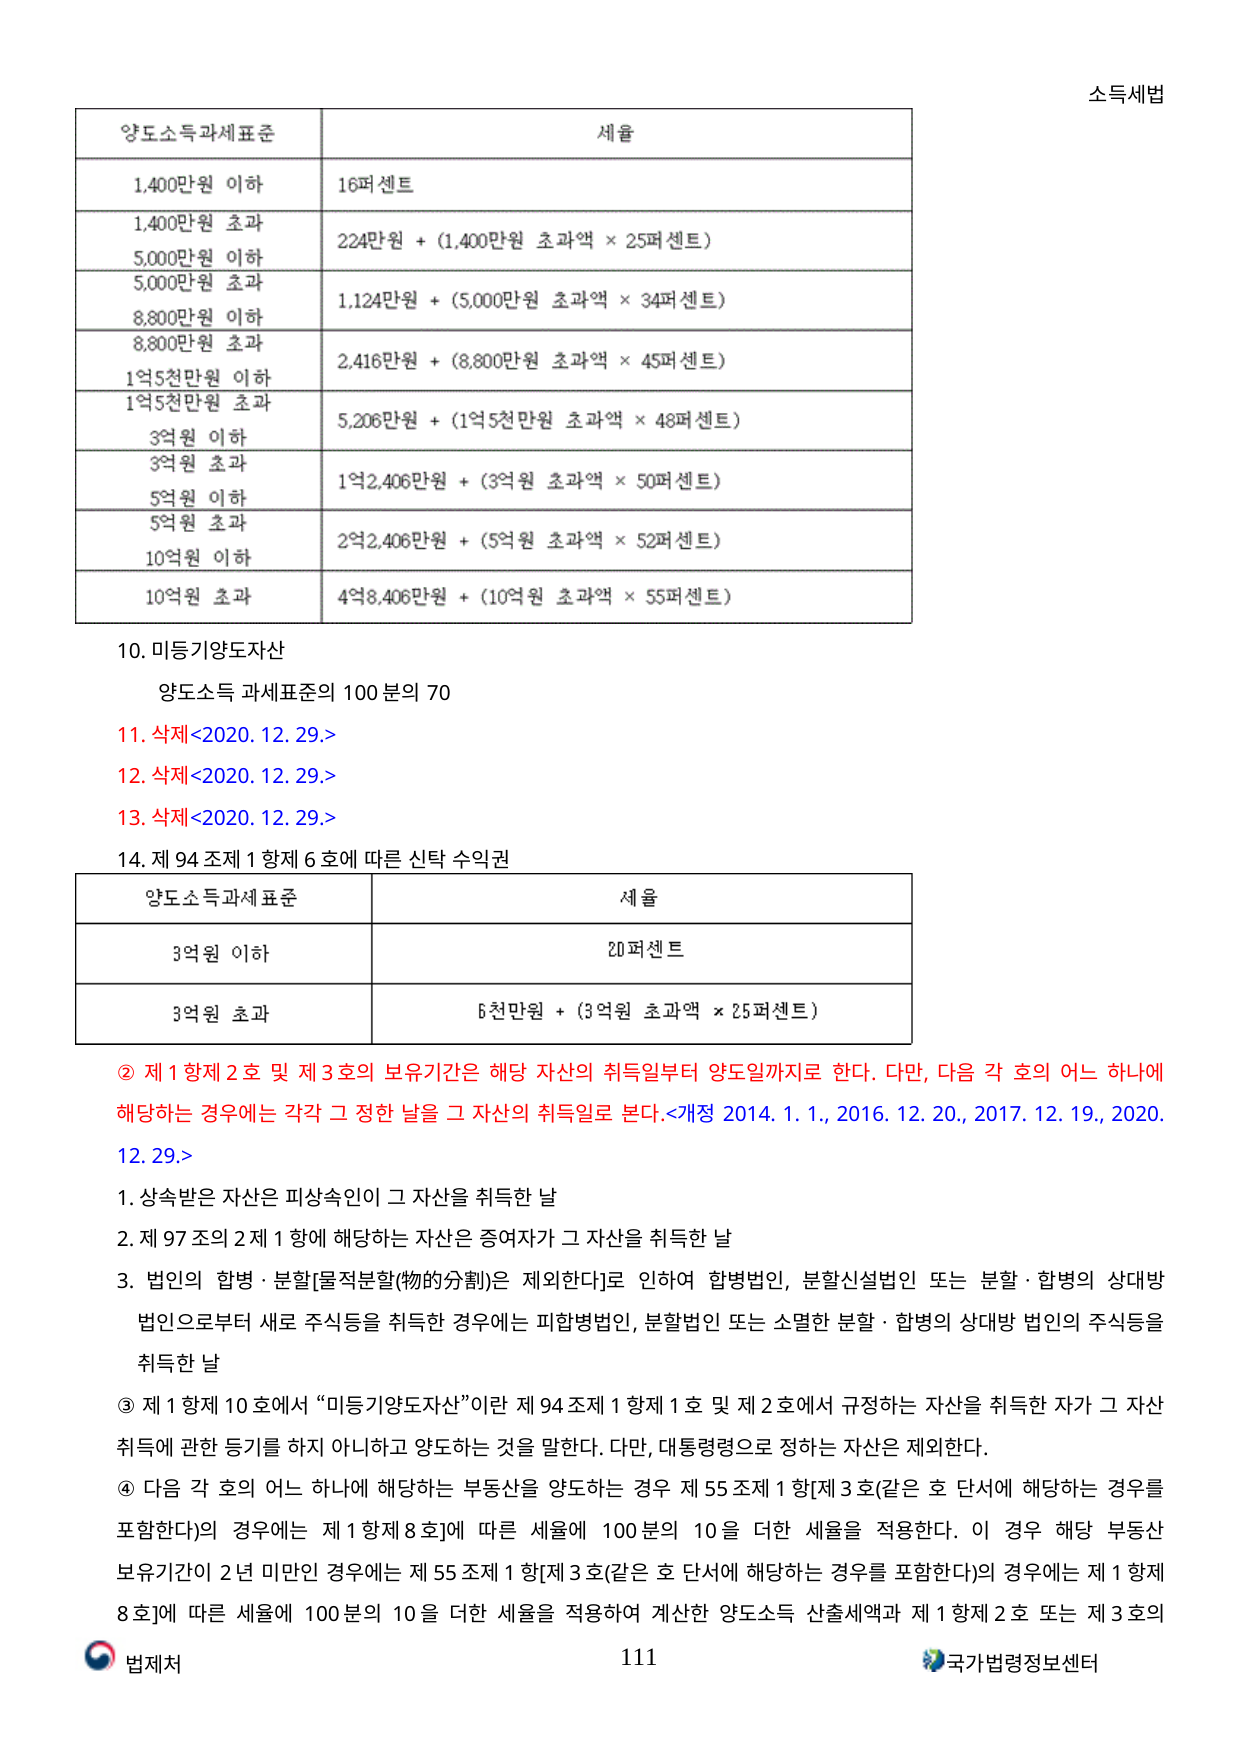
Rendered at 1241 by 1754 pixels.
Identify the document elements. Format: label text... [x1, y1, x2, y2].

text 양도소득 과세표준의 100분의 70 [117, 665, 1165, 707]
text 14. 제94조제1항제6호에 따른 신탁 수익권 [117, 832, 1165, 873]
picture [75, 108, 913, 624]
text ② 제1항제2호 및 제3호의 보유기간은 해당 자산의 취득일부터 양도일까지로 한다. 다만, 다음 각 호의 어느 하나에 해당하는 경우에는 각각 그 정한 날을 그 자산의 취득일로 본다.<개정 2014. 1. 1., 2016. 12. 20., 2017. 12. 19., 2020. 12. 29.> [117, 1044, 1165, 1169]
text ③ 제1항제10호에서 “미등기양도자산”이란 제94조제1항제1호 및 제2호에서 규정하는 자산을 취득한 자가 그 자산 취득에 관한 등기를 하지 아니하고 양도하는 것을 말한다. 다만, 대통령령으로 정하는 자산은 제외한다. [117, 1378, 1165, 1461]
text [117, 1461, 1165, 1628]
text 2. 제97조의2제1항에 해당하는 자산은 증여자가 그 자산을 취득한 날 [117, 1211, 1165, 1253]
text 11. 삭제<2020. 12. 29.> [117, 707, 1165, 748]
picture [75, 873, 913, 1045]
picture [75, 1637, 126, 1673]
text 12. 삭제<2020. 12. 29.> [117, 748, 1165, 790]
picture [892, 1637, 947, 1672]
text 1. 상속받은 자산은 피상속인이 그 자산을 취득한 날 [117, 1169, 1165, 1211]
text 10. 미등기양도자산 [117, 623, 1165, 665]
text 3. 법인의 합병ㆍ분할[물적분할(物的分割)은 제외한다]로 인하여 합병법인, 분할신설법인 또는 분할ㆍ합병의 상대방 법인으로부터 새로 주식등을 취득한 경우에는 피합병법인, 분할법인 또는 소멸한 분할ㆍ합병의 상대방 법인의 주식등을 취득한 날 [117, 1253, 1165, 1378]
text 13. 삭제<2020. 12. 29.> [117, 790, 1165, 832]
